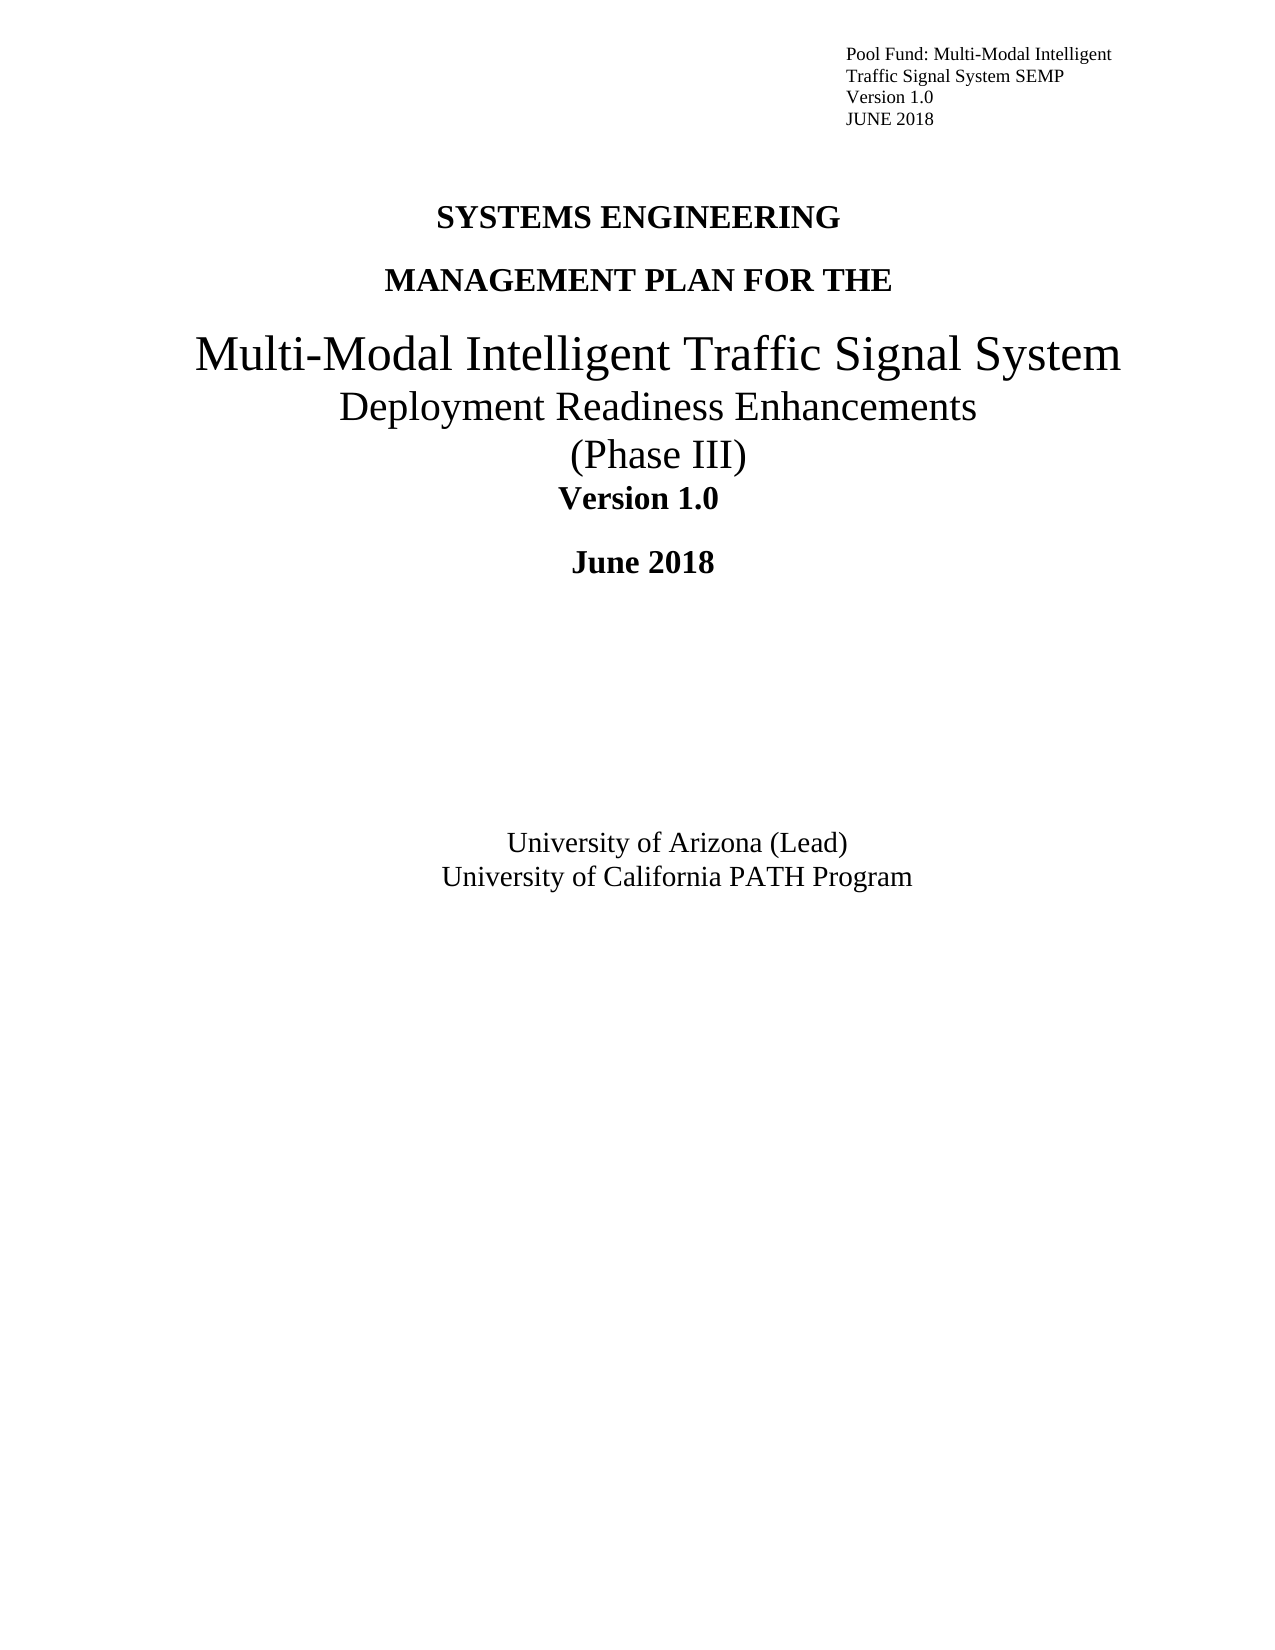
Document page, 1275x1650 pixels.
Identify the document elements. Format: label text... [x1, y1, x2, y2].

text University of California PATH Program [217, 859, 1137, 892]
text Deployment Readiness Enhancements [179, 381, 1137, 429]
text (Phase III) [179, 429, 1137, 477]
text University of Arizona (Lead) [217, 825, 1137, 859]
text Version 1.0 [260, 478, 1016, 516]
text SYSTEMS ENGINEERING MANAGEMENT PLAN FOR THE [377, 197, 900, 299]
text Multi-Modal Intelligent Traffic Signal System [179, 324, 1137, 381]
text June 2018 [260, 542, 1016, 580]
